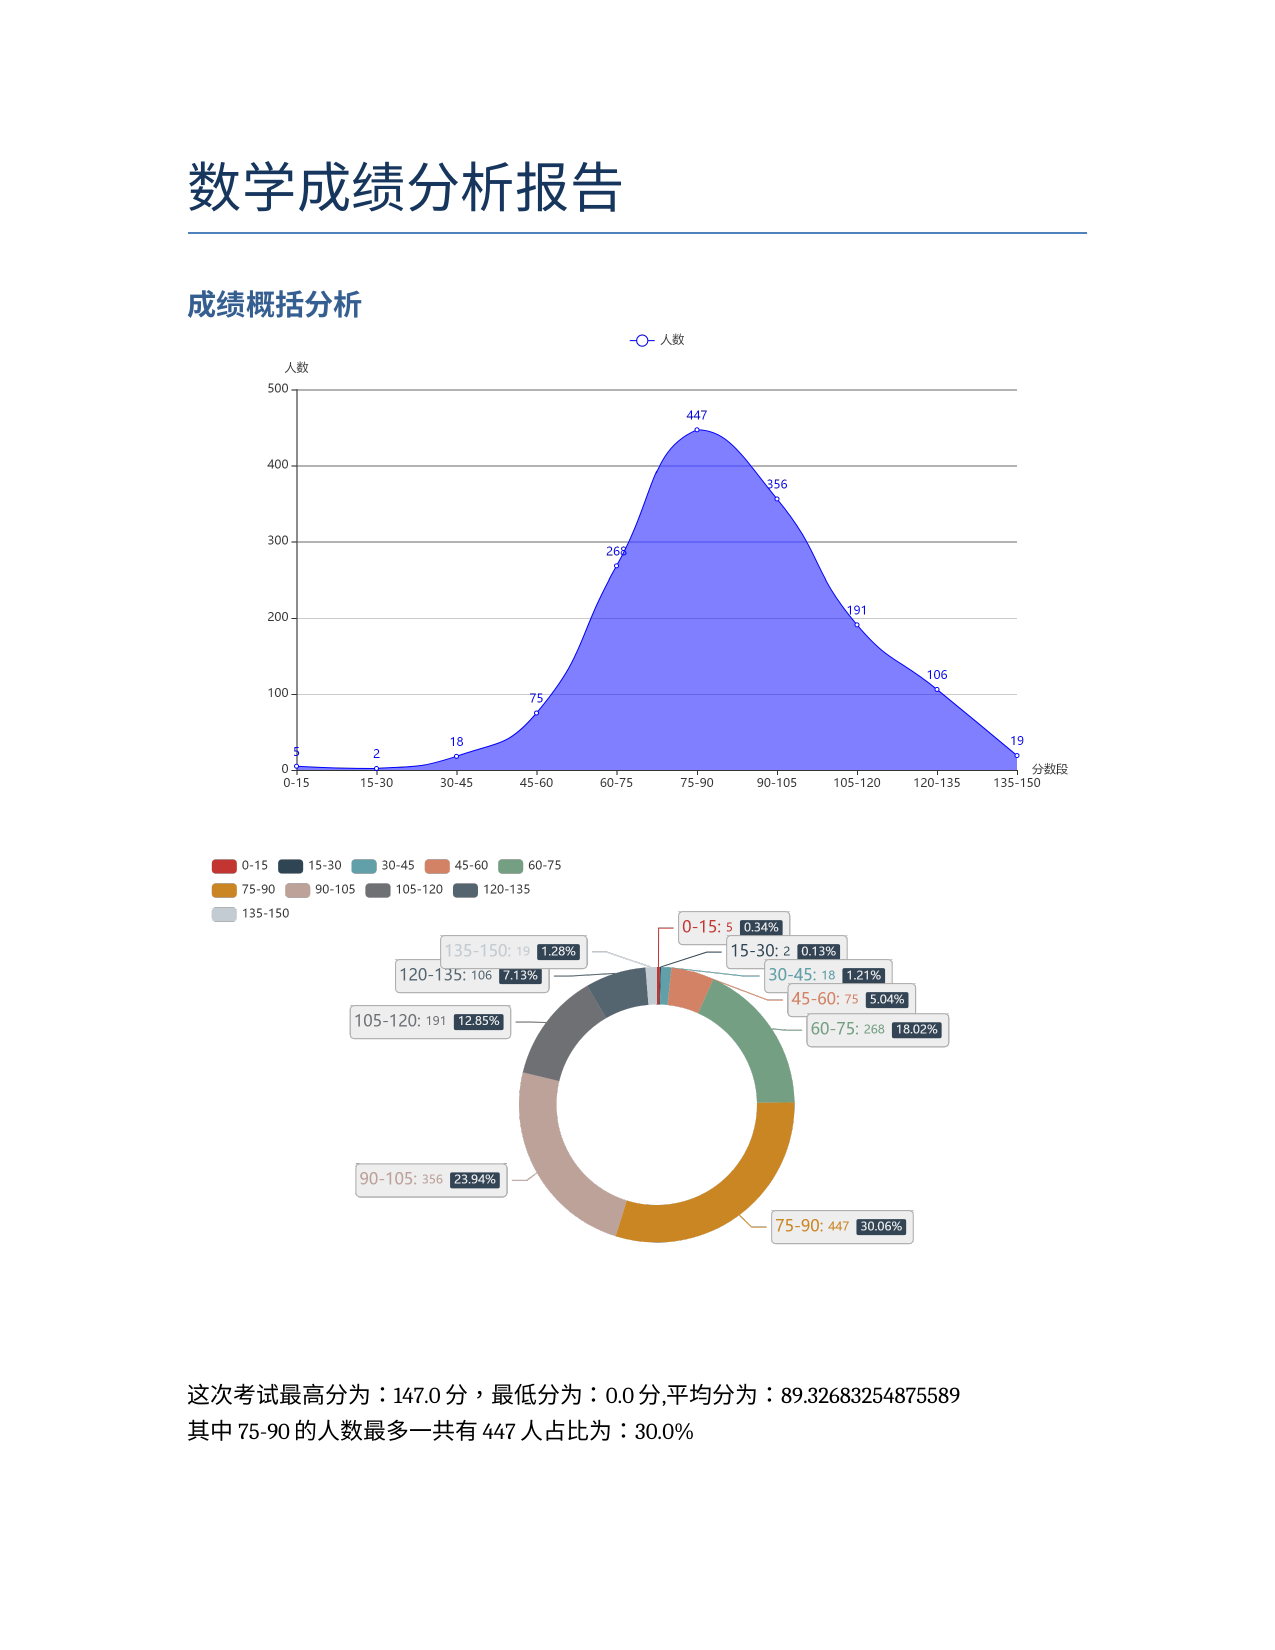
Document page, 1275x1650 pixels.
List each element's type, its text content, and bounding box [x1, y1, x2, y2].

title 数学成绩分析报告 [187, 150, 1087, 234]
text 这次考试最高分为：147.0分，最低分为：0.0分,平均分为：89.32683254875589 其中75-90的人数最多一共有447人占比为：30.0% [187, 1379, 1087, 1446]
picture [206, 329, 1107, 830]
subtitle 成绩概括分析 [187, 284, 1087, 324]
picture [206, 854, 1107, 1355]
